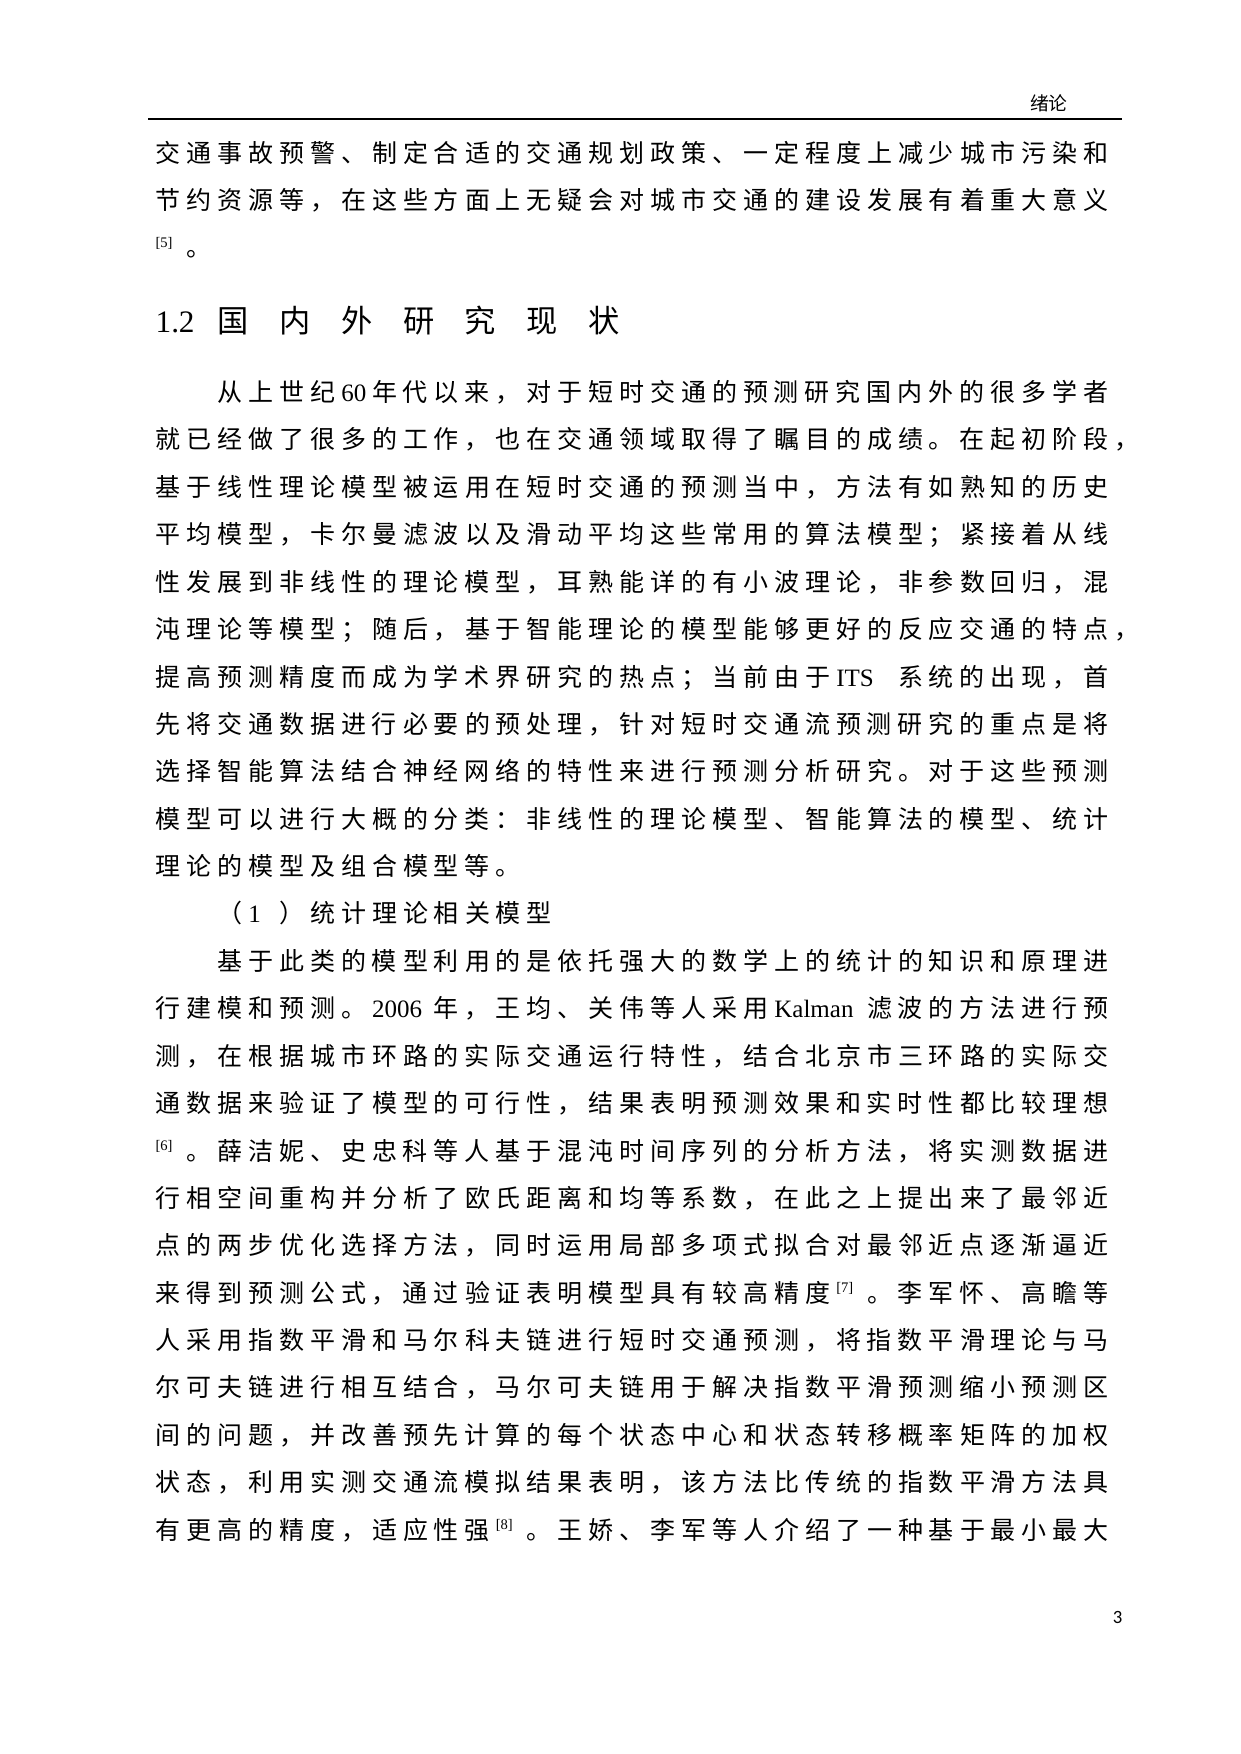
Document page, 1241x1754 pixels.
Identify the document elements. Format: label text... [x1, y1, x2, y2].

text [155, 127, 1114, 270]
subtitle 1.2国内外研究现状 [155, 295, 1114, 342]
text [155, 936, 1114, 1552]
text 从上世纪60年代以来，对于短时交通的预测研究国内外的很多学者就已经做了很多的工作，也在交通领域取得了瞩目的成绩。在起初阶段，基于线性理论模型被运用在短时交通的预测当中，方法有如熟知的历史平均模型，卡尔曼滤波以及滑动平均这些常用的算法模型；紧接着从线性发展到非线性的理论模型，耳熟能详的有小波理论，非参数回归，混沌理论等模型；随后，基于智能理论的模型能够更好的反应交通的特点，提高预测精度而成为学术界研究的热点；当前由于ITS系统的出现，首先将交通数据进行必要的预处理，针对短时交通流预测研究的重点是将选择智能算法结合神经网络的特性来进行预测分析研究。对于这些预测模型可以进行大概的分类：非线性的理论模型、智能算法的模型、统计理论的模型及组合模型等。 [155, 367, 1114, 888]
text （1）统计理论相关模型 [155, 888, 1114, 936]
